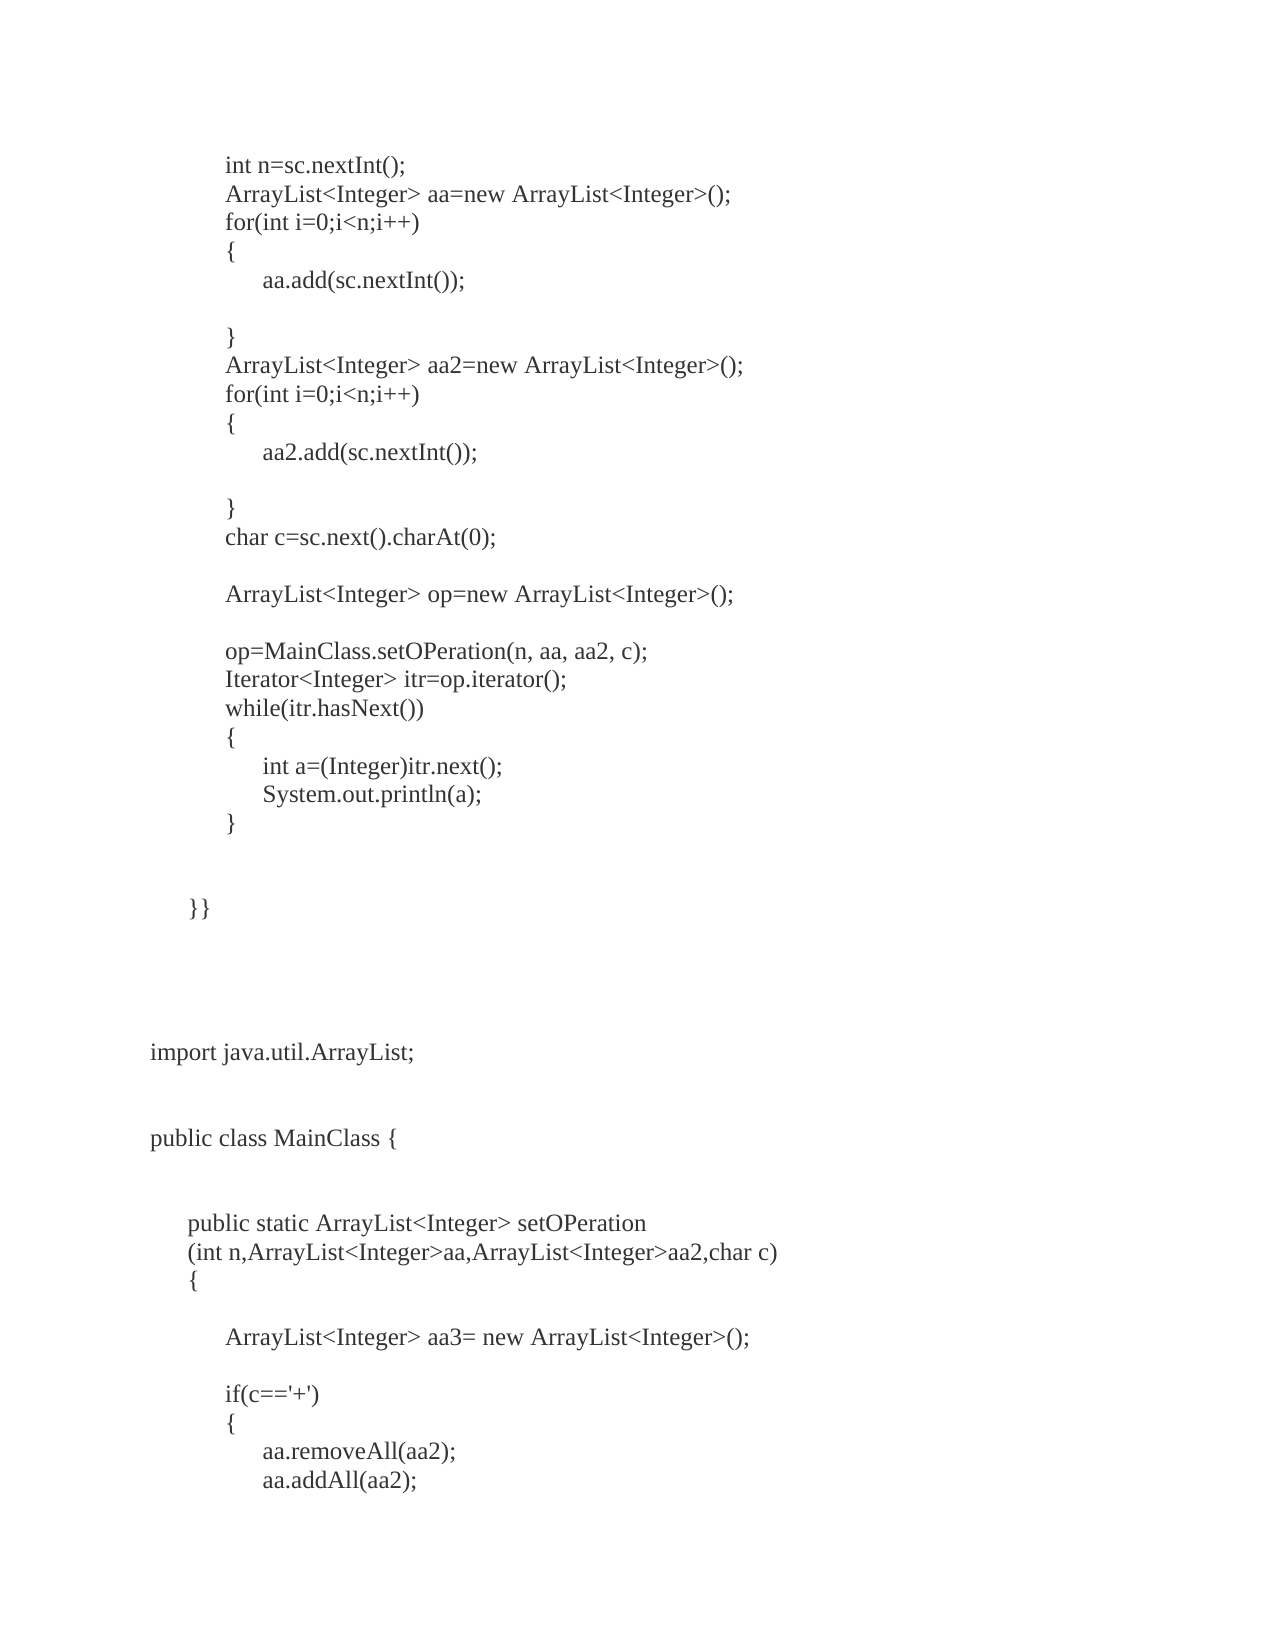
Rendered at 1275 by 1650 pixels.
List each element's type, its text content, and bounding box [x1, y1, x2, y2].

text aa2.add(sc.nextInt()); [150, 437, 1125, 466]
text { [150, 1408, 1125, 1436]
text if(c=='+') [150, 1379, 1125, 1408]
text for(int i=0;i<n;i++) [150, 379, 1125, 408]
text while(itr.hasNext()) [150, 693, 1125, 722]
text } [150, 493, 1125, 522]
text ArrayList<Integer> aa=new ArrayList<Integer>(); [150, 179, 1125, 207]
text public static ArrayList<Integer> setOPeration [150, 1208, 1125, 1237]
text int n=sc.nextInt(); [150, 150, 1125, 179]
text (int n,ArrayList<Integer>aa,ArrayList<Integer>aa2,char c) [150, 1237, 1125, 1265]
text op=MainClass.setOPeration(n, aa, aa2, c); [150, 636, 1125, 664]
text ArrayList<Integer> aa2=new ArrayList<Integer>(); [150, 351, 1125, 379]
text char c=sc.next().charAt(0); [150, 522, 1125, 551]
text System.out.println(a); [150, 779, 1125, 808]
text { [150, 408, 1125, 437]
text import java.util.ArrayList; [150, 1037, 1125, 1066]
text aa.removeAll(aa2); [150, 1436, 1125, 1465]
text public class MainClass { [150, 1123, 1125, 1152]
text } [150, 322, 1125, 351]
text Iterator<Integer> itr=op.iterator(); [150, 664, 1125, 693]
text int a=(Integer)itr.next(); [150, 751, 1125, 779]
text ArrayList<Integer> op=new ArrayList<Integer>(); [150, 579, 1125, 608]
text aa.add(sc.nextInt()); [150, 265, 1125, 294]
text { [150, 236, 1125, 265]
text { [150, 1265, 1125, 1294]
text { [150, 722, 1125, 751]
text } [150, 808, 1125, 837]
text aa.addAll(aa2); [150, 1465, 1125, 1494]
text }} [150, 893, 1125, 922]
text for(int i=0;i<n;i++) [150, 207, 1125, 236]
text ArrayList<Integer> aa3= new ArrayList<Integer>(); [150, 1322, 1125, 1351]
